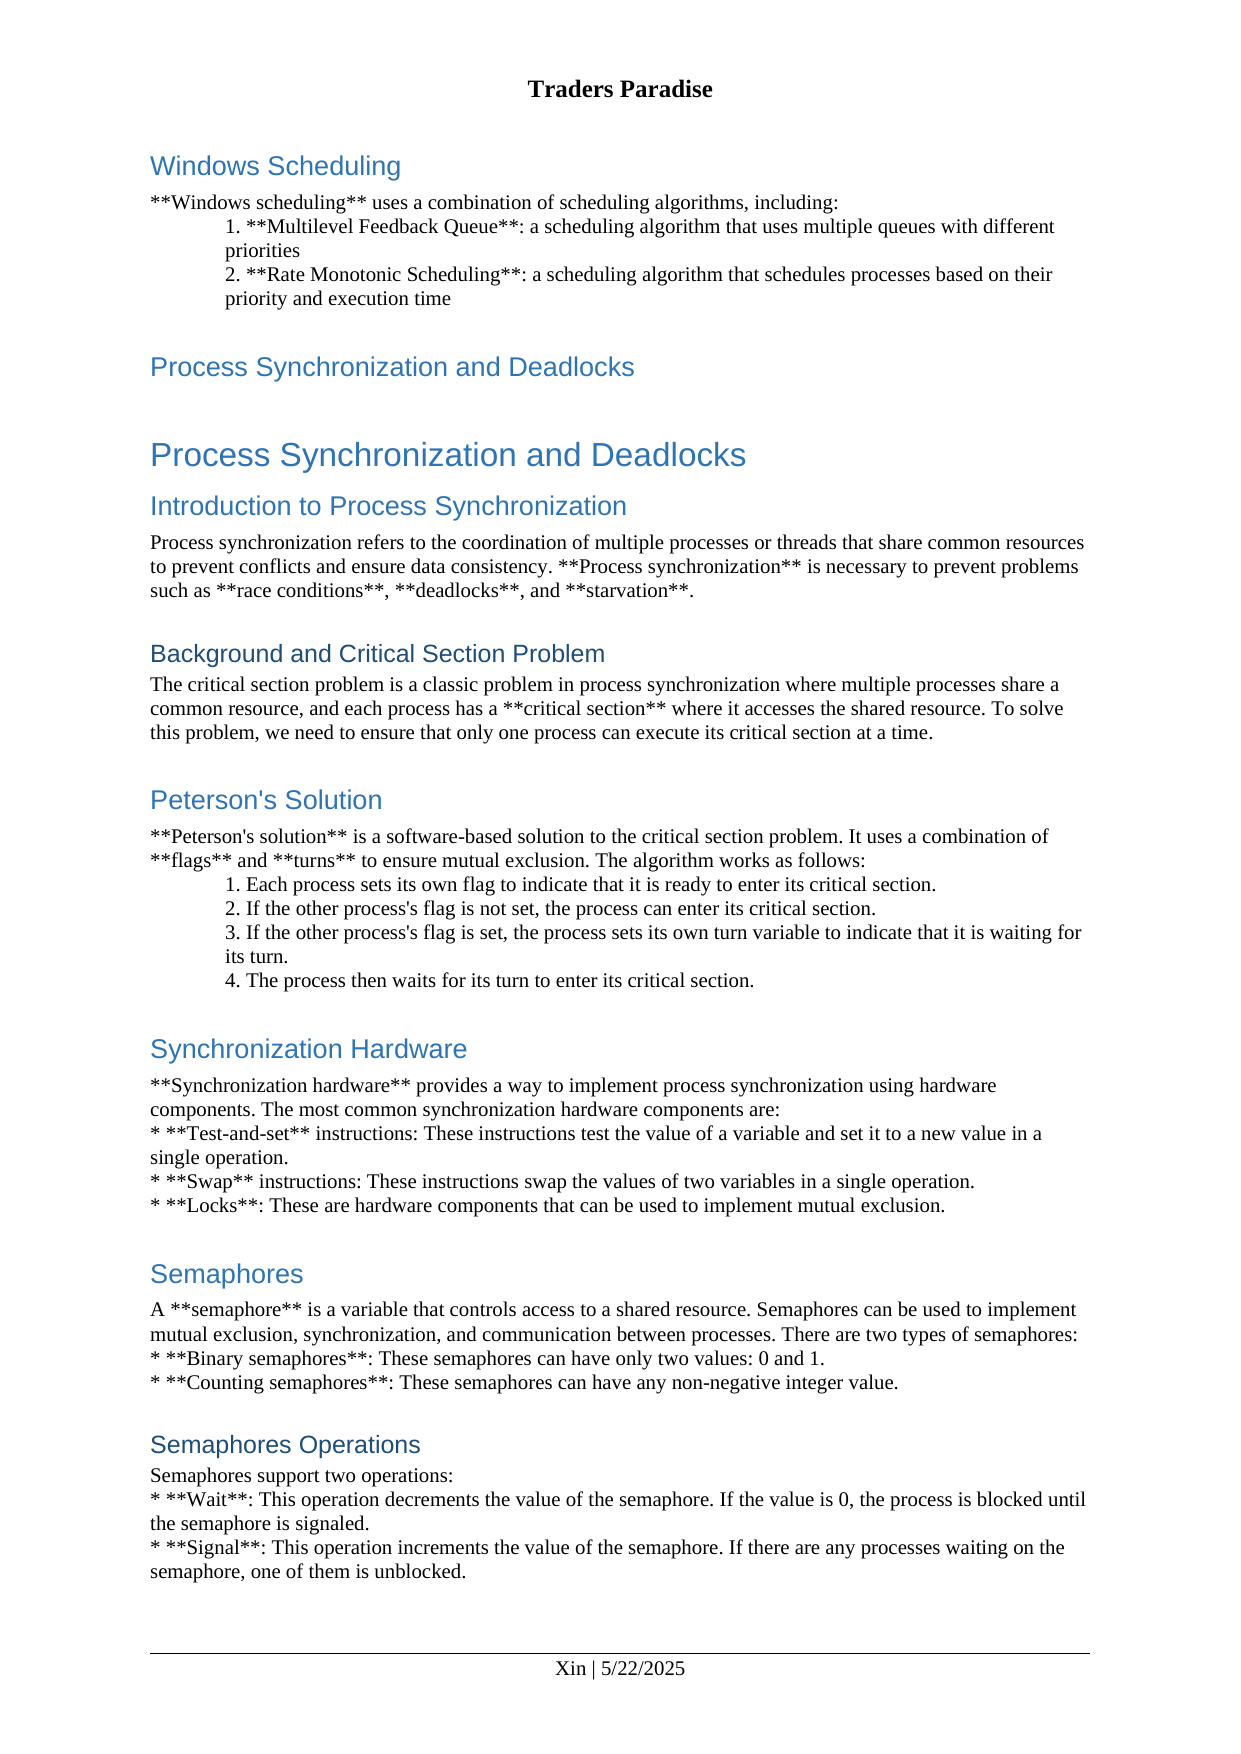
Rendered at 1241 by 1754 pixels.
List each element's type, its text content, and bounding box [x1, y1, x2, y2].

text * **Test-and-set** instructions: These instructions test the value of a variable and set it to a new value in a single operation. [150, 1121, 1090, 1169]
text 1. Each process sets its own flag to indicate that it is ready to enter its critical section. [225, 872, 1090, 896]
text **Synchronization hardware** provides a way to implement process synchronization using hardware components. The most common synchronization hardware components are: [150, 1073, 1090, 1121]
text **Windows scheduling** uses a combination of scheduling algorithms, including: [150, 189, 1090, 214]
subtitle Semaphores Operations [150, 1430, 1090, 1459]
text 2. **Rate Monotonic Scheduling**: a scheduling algorithm that schedules processes based on their priority and execution time [225, 262, 1090, 310]
text 4. The process then waits for its turn to enter its critical section. [225, 968, 1090, 992]
text * **Signal**: This operation increments the value of the semaphore. If there are any processes waiting on the semaphore, one of them is unblocked. [150, 1535, 1090, 1583]
subtitle Process Synchronization and Deadlocks [150, 351, 1090, 382]
subtitle Background and Critical Section Problem [150, 638, 1090, 667]
text 1. **Multilevel Feedback Queue**: a scheduling algorithm that uses multiple queues with different priorities [225, 214, 1090, 262]
text * **Wait**: This operation decrements the value of the semaphore. If the value is 0, the process is blocked until the semaphore is signaled. [150, 1487, 1090, 1535]
text * **Binary semaphores**: These semaphores can have only two values: 0 and 1. [150, 1346, 1090, 1369]
subtitle Semaphores [150, 1258, 1090, 1289]
text A **semaphore** is a variable that controls access to a shared resource. Semaphores can be used to implement mutual exclusion, synchronization, and communication between processes. There are two types of semaphores: [150, 1297, 1090, 1346]
text Process synchronization refers to the coordination of multiple processes or threads that share common resources to prevent conflicts and ensure data consistency. **Process synchronization** is necessary to prevent problems such as **race conditions**, **deadlocks**, and **starvation**. [150, 530, 1090, 602]
text * **Locks**: These are hardware components that can be used to implement mutual exclusion. [150, 1193, 1090, 1217]
text 3. If the other process's flag is set, the process sets its own turn variable to indicate that it is waiting for its turn. [225, 920, 1090, 968]
text * **Counting semaphores**: These semaphores can have any non-negative integer value. [150, 1369, 1090, 1394]
subtitle Synchronization Hardware [150, 1033, 1090, 1064]
subtitle Introduction to Process Synchronization [150, 490, 1090, 521]
subtitle Process Synchronization and Deadlocks [150, 435, 1090, 473]
subtitle Windows Scheduling [150, 150, 1090, 181]
text * **Swap** instructions: These instructions swap the values of two variables in a single operation. [150, 1169, 1090, 1193]
text The critical section problem is a classic problem in process synchronization where multiple processes share a common resource, and each process has a **critical section** where it accesses the shared resource. To solve this problem, we need to ensure that only one process can execute its critical section at a time. [150, 671, 1090, 744]
subtitle Peterson's Solution [150, 784, 1090, 816]
text Semaphores support two operations: [150, 1463, 1090, 1487]
text **Peterson's solution** is a software-based solution to the critical section problem. It uses a combination of **flags** and **turns** to ensure mutual exclusion. The algorithm works as follows: [150, 824, 1090, 872]
text 2. If the other process's flag is not set, the process can enter its critical section. [225, 896, 1090, 920]
